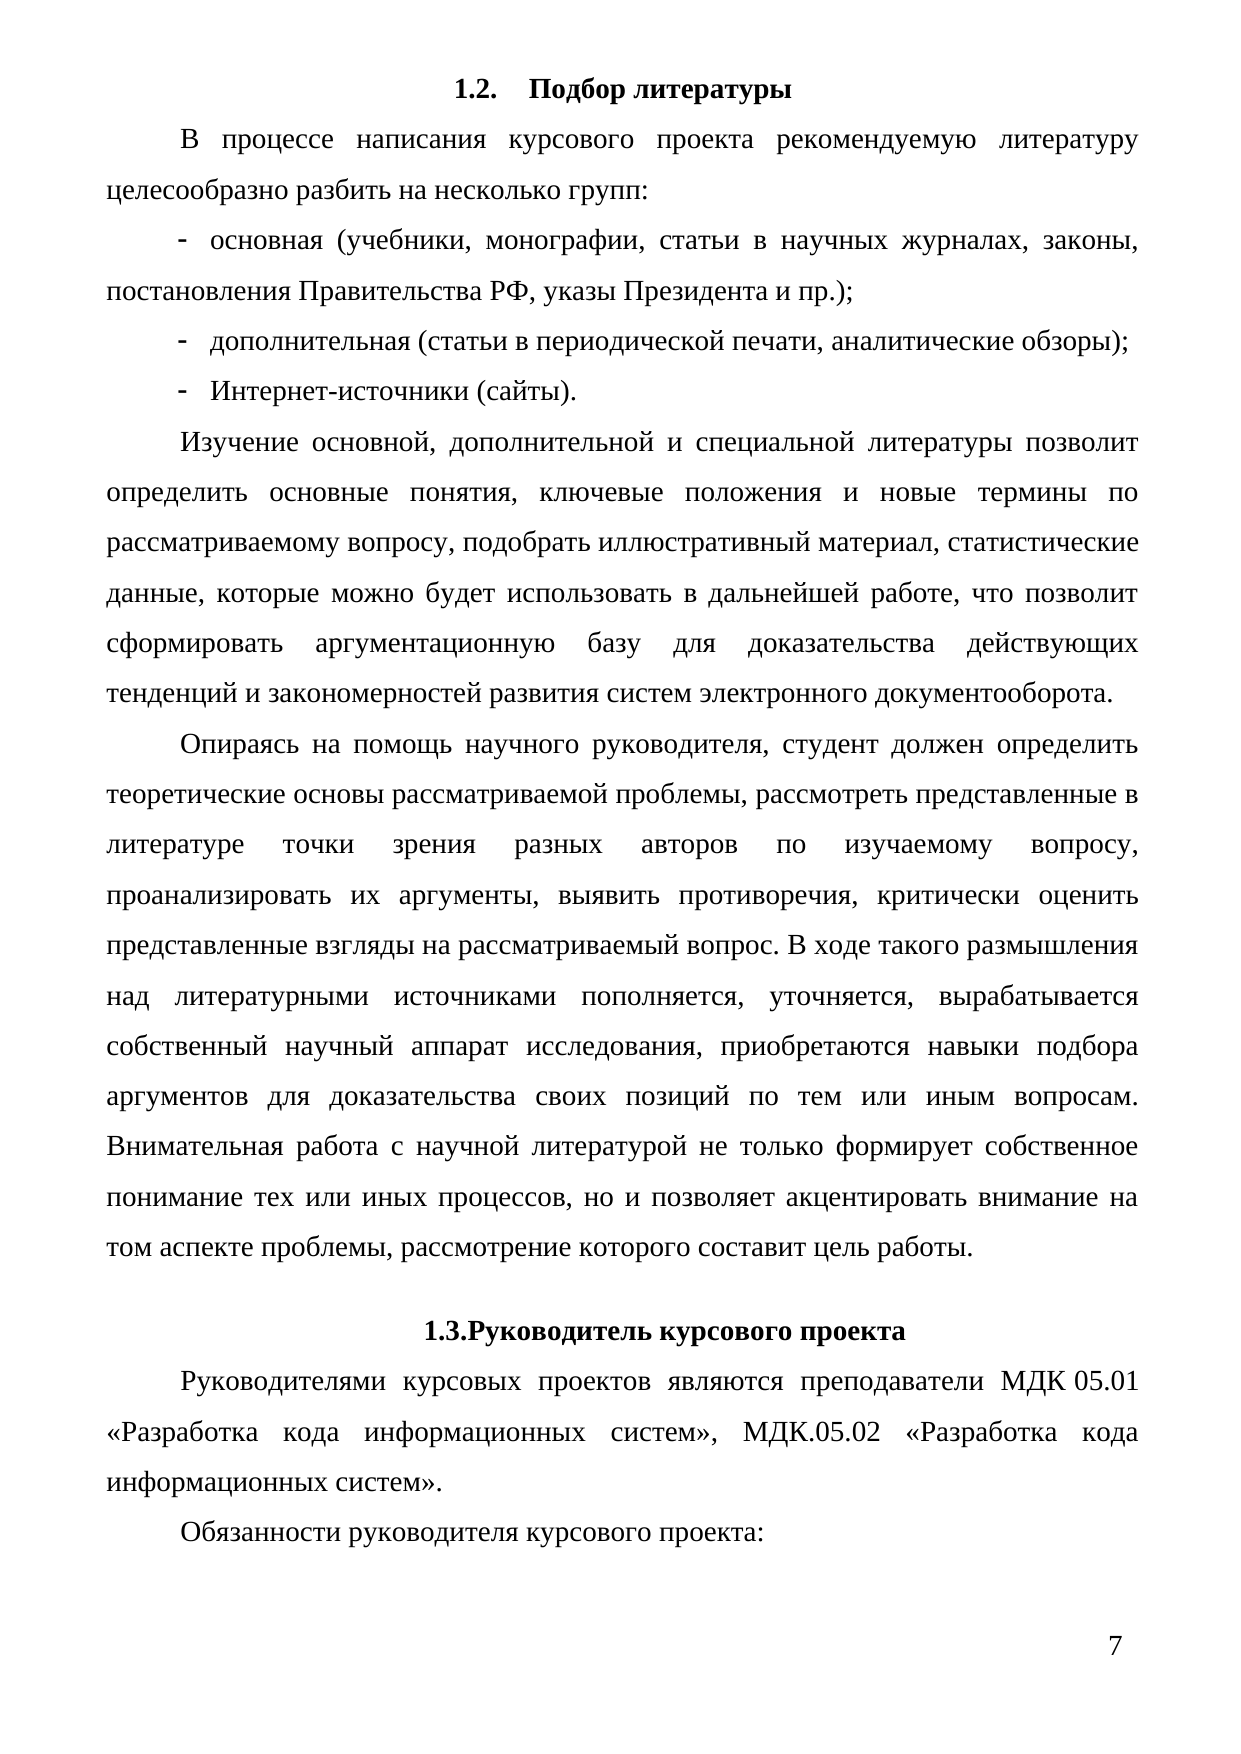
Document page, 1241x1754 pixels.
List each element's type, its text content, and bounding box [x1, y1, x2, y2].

text Обязанности руководителя курсового проекта: [106, 1514, 1139, 1548]
text Изучение основной, дополнительной и специальной литературы позволит определить основные понятия, ключевые положения и новые термины по рассматриваемому вопросу, подобрать иллюстративный материал, статистические данные, которые можно будет использовать в дальнейшей работе, что позволит сформировать аргументационную базу для доказательства действующих тенденций и закономерностей развития систем электронного документооборота. [106, 424, 1139, 709]
list основная (учебники, монографии, статьи в научных журналах, законы, постановления Правительства РФ, указы Президента и пр.); [106, 222, 1139, 306]
subtitle Подбор литературы [106, 71, 1139, 104]
text Опираясь на помощь научного руководителя, студент должен определить теоретические основы рассматриваемой проблемы, рассмотреть представленные в литературе точки зрения разных авторов по изучаемому вопросу, проанализировать их аргументы, выявить противоречия, критически оценить представленные взгляды на рассматриваемый вопрос. В ходе такого размышления над литературными источниками пополняется, уточняется, вырабатывается собственный научный аппарат исследования, приобретаются навыки подбора аргументов для доказательства своих позиций по тем или иным вопросам. Внимательная работа с научной литературой не только формирует собственное понимание тех или иных процессов, но и позволяет акцентировать внимание на том аспекте проблемы, рассмотрение которого составит цель работы. [106, 726, 1139, 1263]
list Интернет-источники (сайты). [106, 373, 1139, 407]
list дополнительная (статьи в периодической печати, аналитические обзоры); [106, 323, 1139, 357]
subtitle Руководитель курсового проекта [423, 1313, 1139, 1347]
text Руководителями курсовых проектов являются преподаватели МДК 05.01 «Разработка кода информационных систем», МДК.05.02 «Разработка кода информационных систем». [106, 1363, 1139, 1497]
text В процессе написания курсового проекта рекомендуемую литературу целесообразно разбить на несколько групп: [106, 121, 1139, 205]
